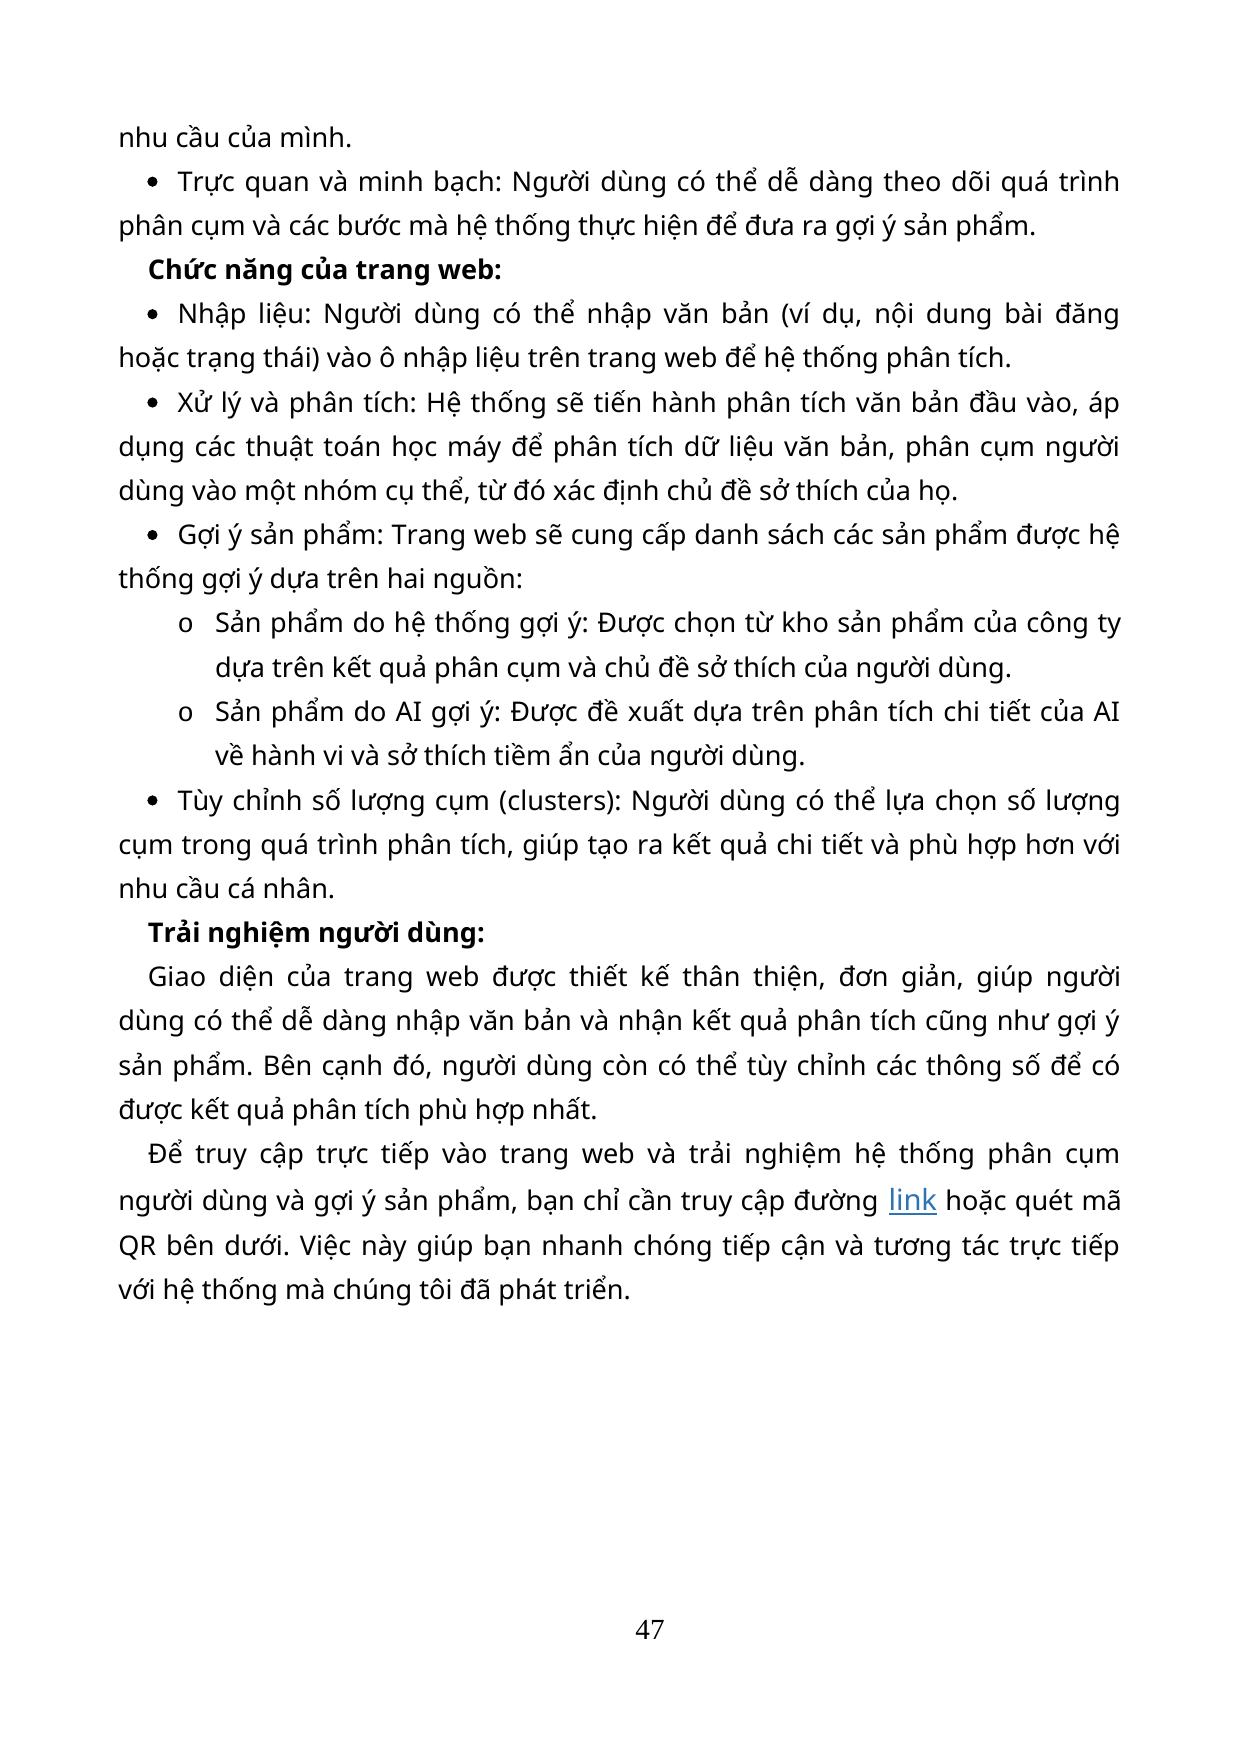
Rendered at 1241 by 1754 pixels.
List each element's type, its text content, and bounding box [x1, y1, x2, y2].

text Chức năng của trang web: [118, 251, 1122, 287]
list Trực quan và minh bạch: Người dùng có thể dễ dàng theo dõi quá trình phân cụm và các bước mà hệ thống thực hiện để đưa ra gợi ý sản phẩm. [118, 162, 1122, 243]
list Tùy chỉnh số lượng cụm (clusters): Người dùng có thể lựa chọn số lượng cụm trong quá trình phân tích, giúp tạo ra kết quả chi tiết và phù hợp hơn với nhu cầu cá nhân. [118, 781, 1122, 906]
text Trải nghiệm người dùng: [118, 913, 1122, 950]
list Xử lý và phân tích: Hệ thống sẽ tiến hành phân tích văn bản đầu vào, áp dụng các thuật toán học máy để phân tích dữ liệu văn bản, phân cụm người dùng vào một nhóm cụ thể, từ đó xác định chủ đề sở thích của họ. [118, 383, 1122, 508]
list Sản phẩm do AI gợi ý: Được đề xuất dựa trên phân tích chi tiết của AI về hành vi và sở thích tiềm ẩn của người dùng. [177, 692, 1122, 774]
text Giao diện của trang web được thiết kế thân thiện, đơn giản, giúp người dùng có thể dễ dàng nhập văn bản và nhận kết quả phân tích cũng như gợi ý sản phẩm. Bên cạnh đó, người dùng còn có thể tùy chỉnh các thông số để có được kết quả phân tích phù hợp nhất. [118, 958, 1122, 1127]
text Để truy cập trực tiếp vào trang web và trải nghiệm hệ thống phân cụm người dùng và gợi ý sản phẩm, bạn chỉ cần truy cập đường link hoặc quét mã QR bên dưới. Việc này giúp bạn nhanh chóng tiếp cận và tương tác trực tiếp với hệ thống mà chúng tôi đã phát triển. [118, 1134, 1122, 1307]
list Sản phẩm do hệ thống gợi ý: Được chọn từ kho sản phẩm của công ty dựa trên kết quả phân cụm và chủ đề sở thích của người dùng. [177, 604, 1122, 685]
list Gợi ý sản phẩm: Trang web sẽ cung cấp danh sách các sản phẩm được hệ thống gợi ý dựa trên hai nguồn: [118, 516, 1122, 597]
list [118, 118, 1122, 155]
list Nhập liệu: Người dùng có thể nhập văn bản (ví dụ, nội dung bài đăng hoặc trạng thái) vào ô nhập liệu trên trang web để hệ thống phân tích. [118, 295, 1122, 376]
